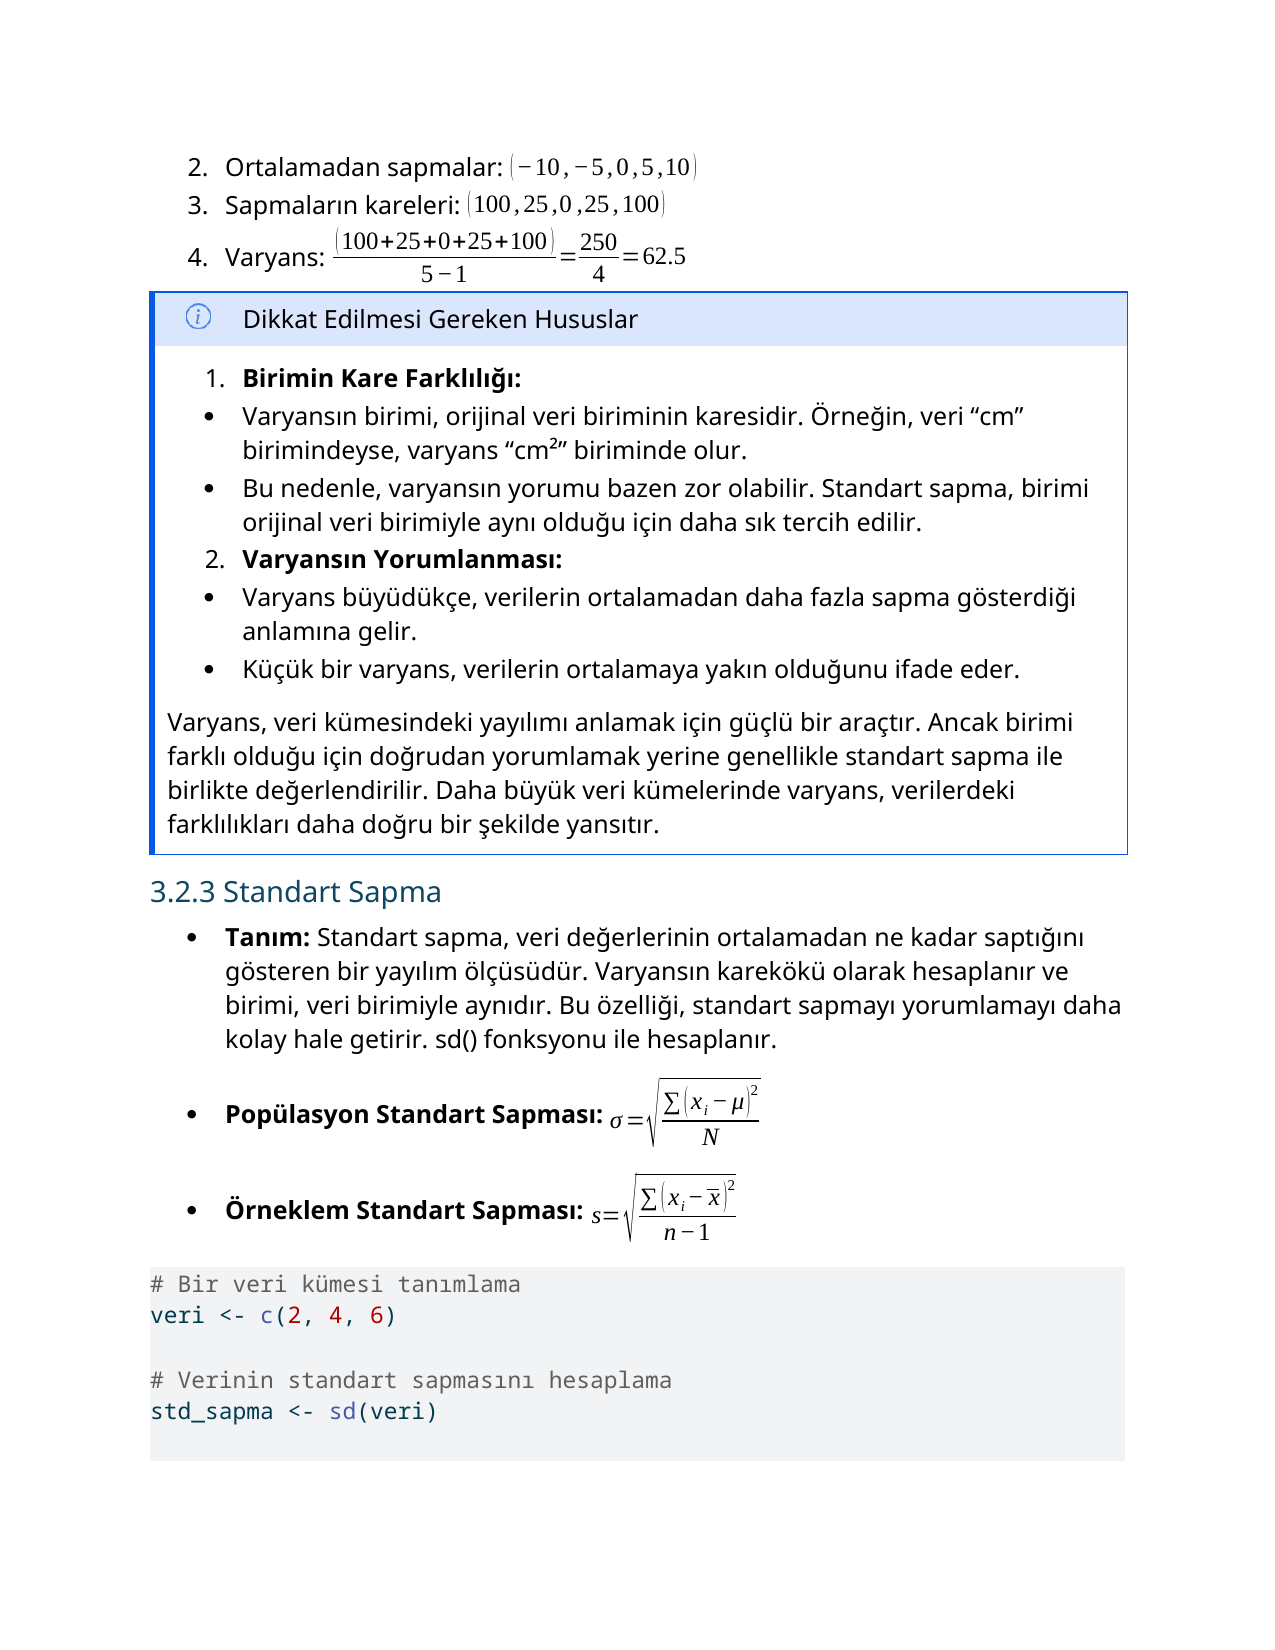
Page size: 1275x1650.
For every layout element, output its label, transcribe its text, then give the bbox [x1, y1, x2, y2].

table_header Dikkat Edilmesi Gereken Hususlar [155, 293, 1127, 346]
list Popülasyon Standart Sapması: [187, 1077, 1125, 1151]
list Varyans: [187, 226, 1125, 288]
subtitle 3.2.3 Standart Sapma [150, 872, 1125, 911]
list Tanım: Standart sapma, veri değerlerinin ortalamadan ne kadar saptığını gösteren bir yayılım ölçüsüdür. Varyansın karekökü olarak hesaplanır ve birimi, veri birimiyle aynıdır. Bu özelliği, standart sapmayı yorumlamayı daha kolay hale getirir. sd() fonksyonu ile hesaplanır. [187, 919, 1125, 1056]
list Ortalamadan sapmalar: [187, 150, 1125, 184]
picture [186, 303, 211, 329]
list Örneklem Standart Sapması: [187, 1172, 1125, 1247]
list Sapmaların kareleri: [187, 188, 1125, 222]
table_cell Birimin Kare Farklılığı: Varyansın birimi, orijinal veri biriminin karesidir. Örneğin, veri “cm” birimindeyse, varyans “cm²” biriminde olur. Bu nedenle, varyansın yorumu bazen zor olabilir. Standart sapma, birimi orijinal veri birimiyle aynı olduğu için daha sık tercih edilir. Varyansın Yorumlanması: Varyans büyüdükçe, verilerin ortalamadan daha fazla sapma gösterdiği anlamına gelir. Küçük bir varyans, verilerin ortalamaya yakın olduğunu ifade eder. Varyans, veri kümesindeki yayılımı anlamak için güçlü bir araçtır. Ancak birimi farklı olduğu için doğrudan yorumlamak yerine genellikle standart sapma ile birlikte değerlendirilir. Daha büyük veri kümelerinde varyans, verilerdeki farklılıkları daha doğru bir şekilde yansıtır. [155, 346, 1127, 854]
